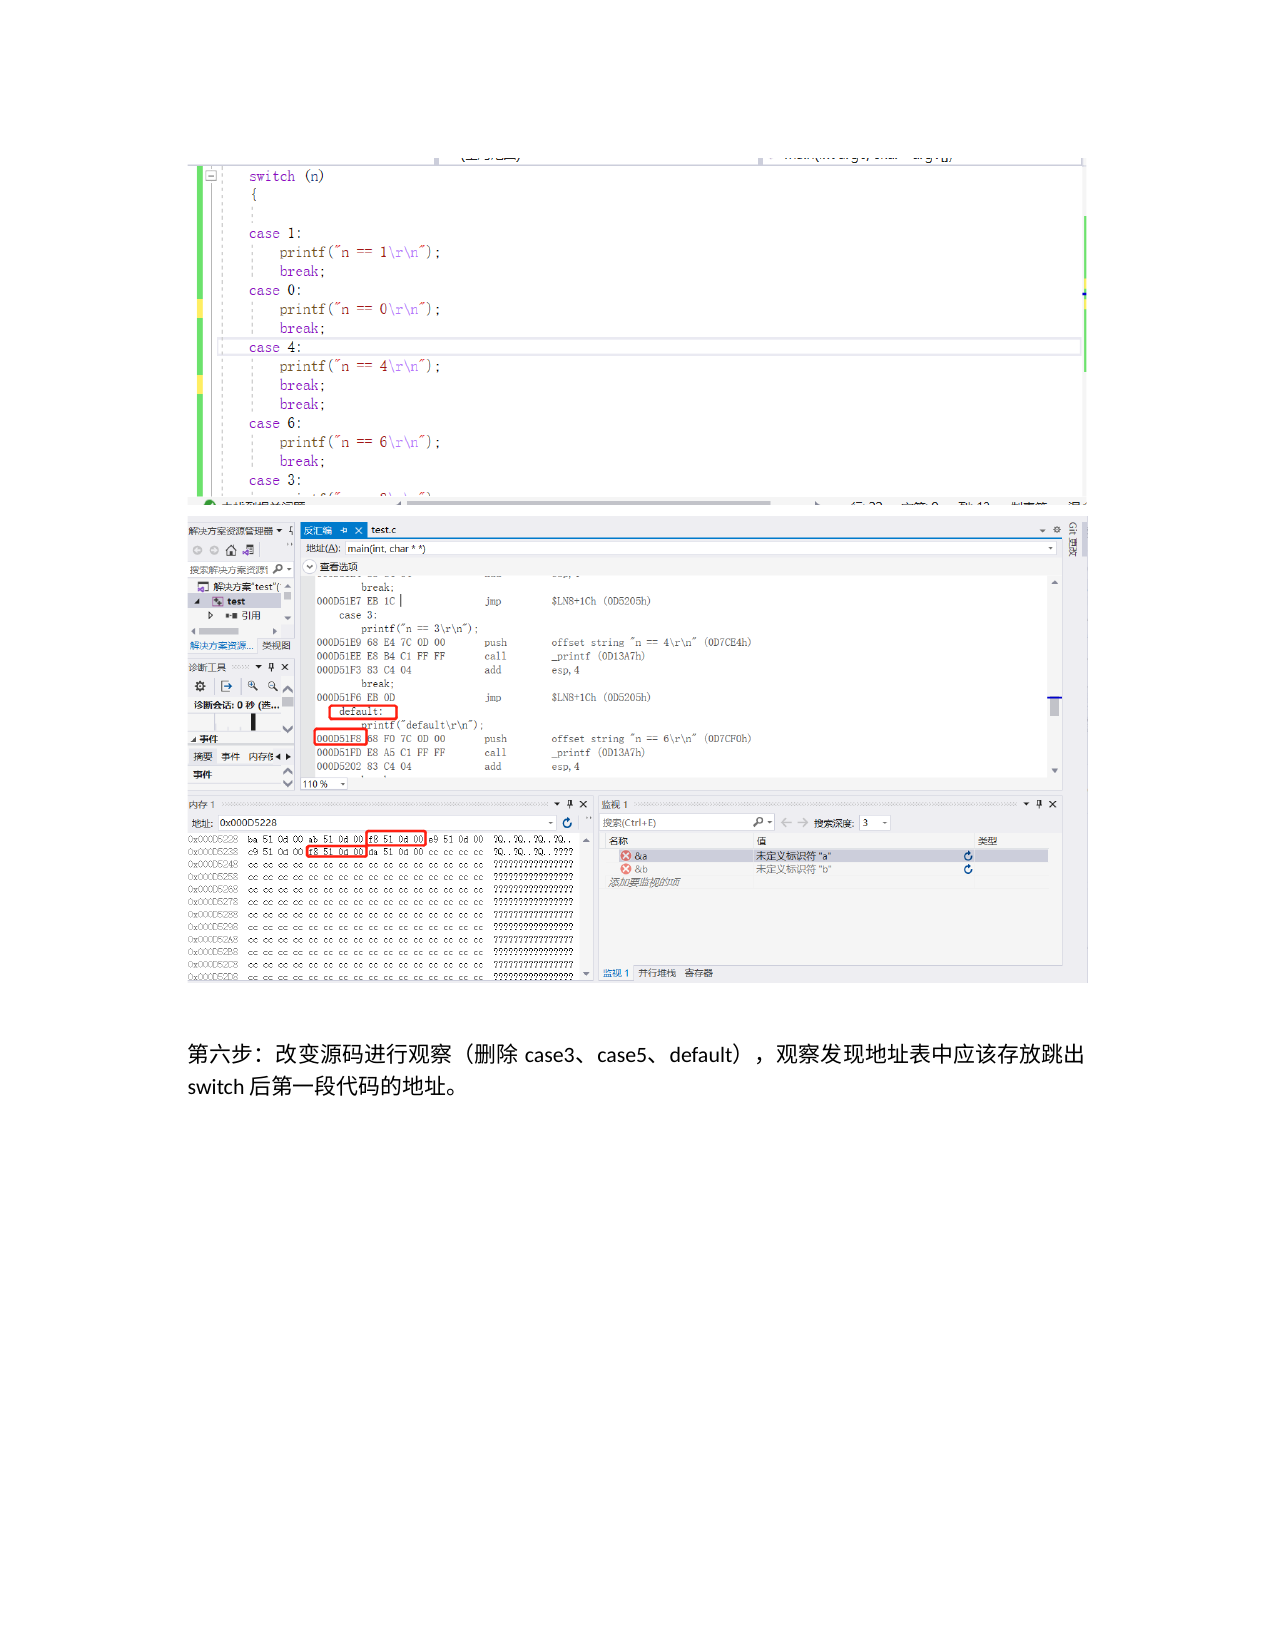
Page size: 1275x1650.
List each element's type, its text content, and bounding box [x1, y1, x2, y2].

picture [187, 158, 1087, 505]
text 第六步：改变源码进行观察（删除case3、case5、default），观察发现地址表中应该存放跳出switch后第一段代码的地址。 [187, 1036, 1087, 1101]
picture [187, 516, 1088, 983]
